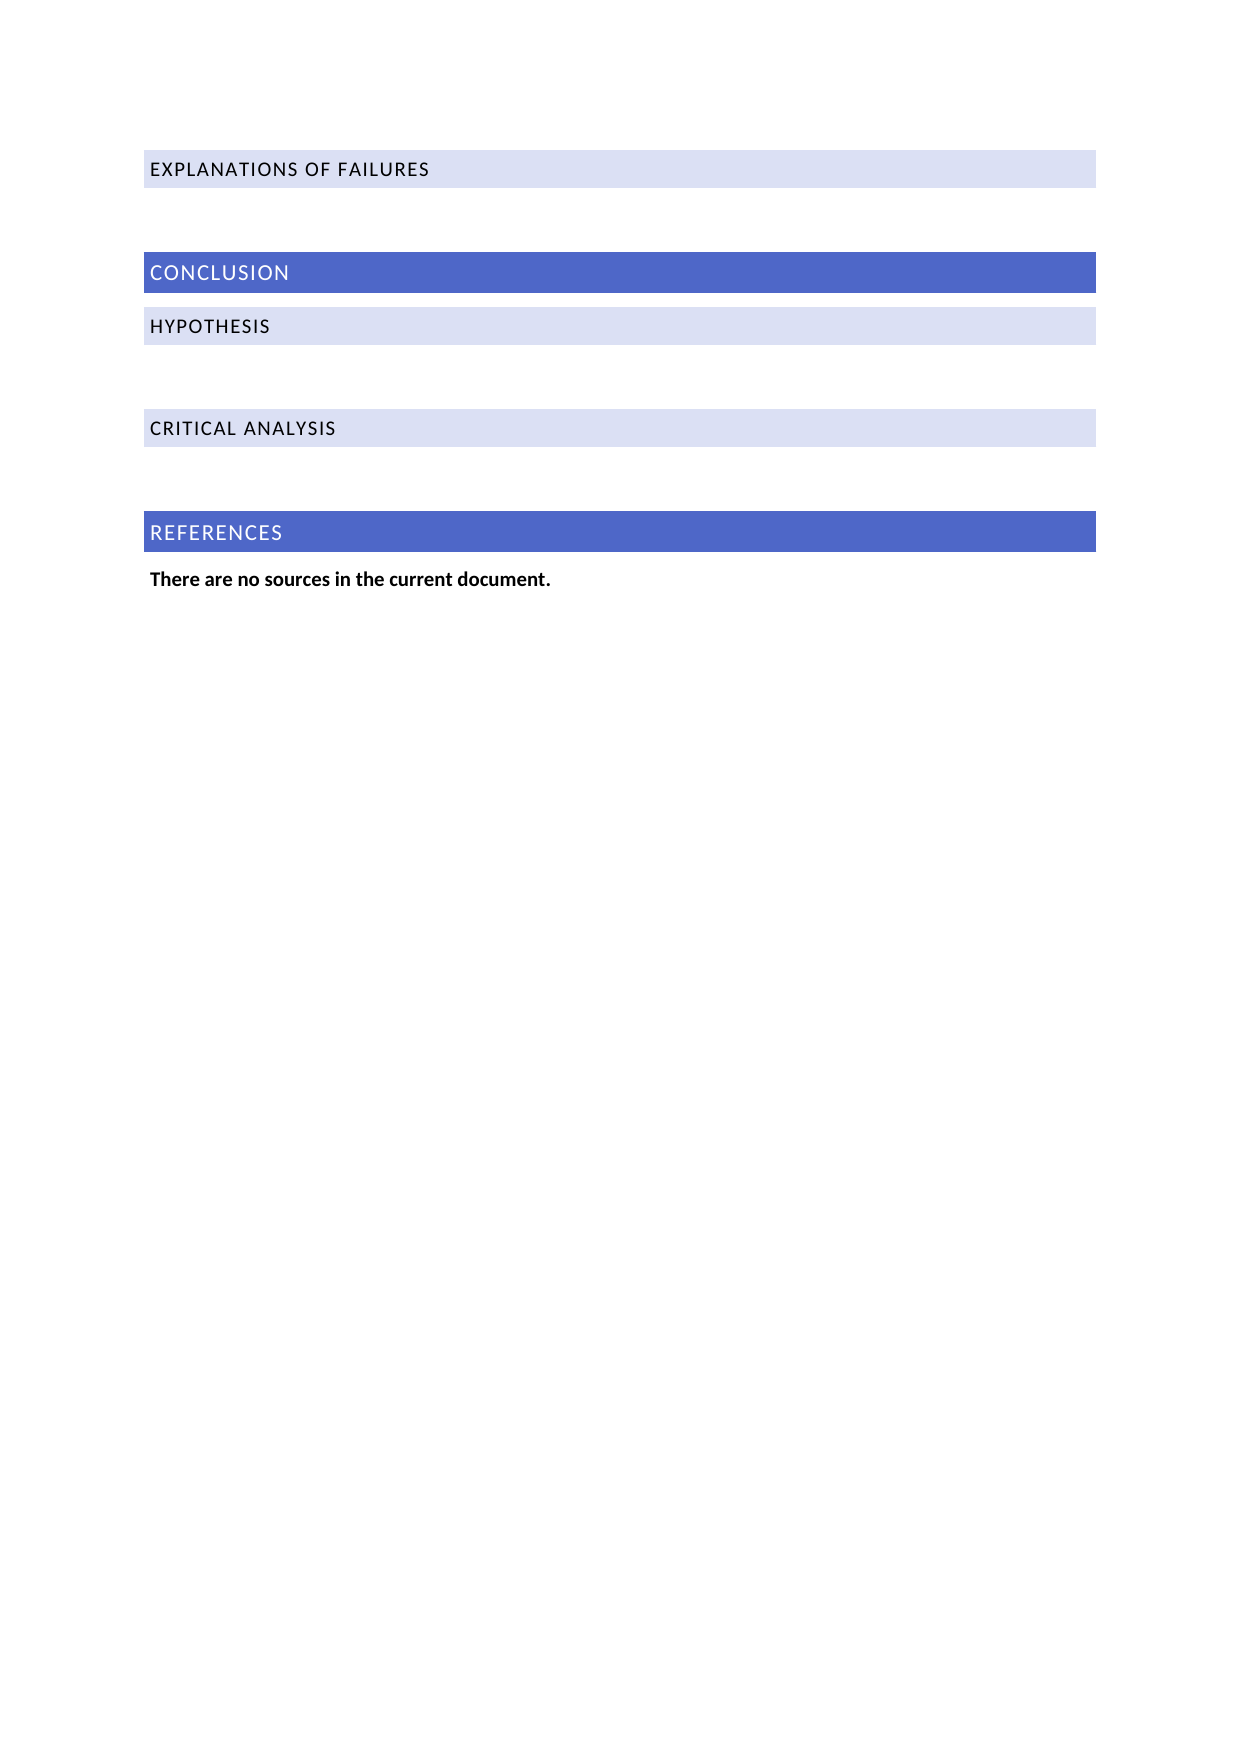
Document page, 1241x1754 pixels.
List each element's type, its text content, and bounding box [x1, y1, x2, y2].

subtitle Explanations of failures [150, 156, 1090, 182]
subtitle Hypothesis [150, 314, 1090, 339]
subtitle Conclusion [150, 258, 1090, 286]
subtitle Critical Analysis [150, 416, 1090, 441]
